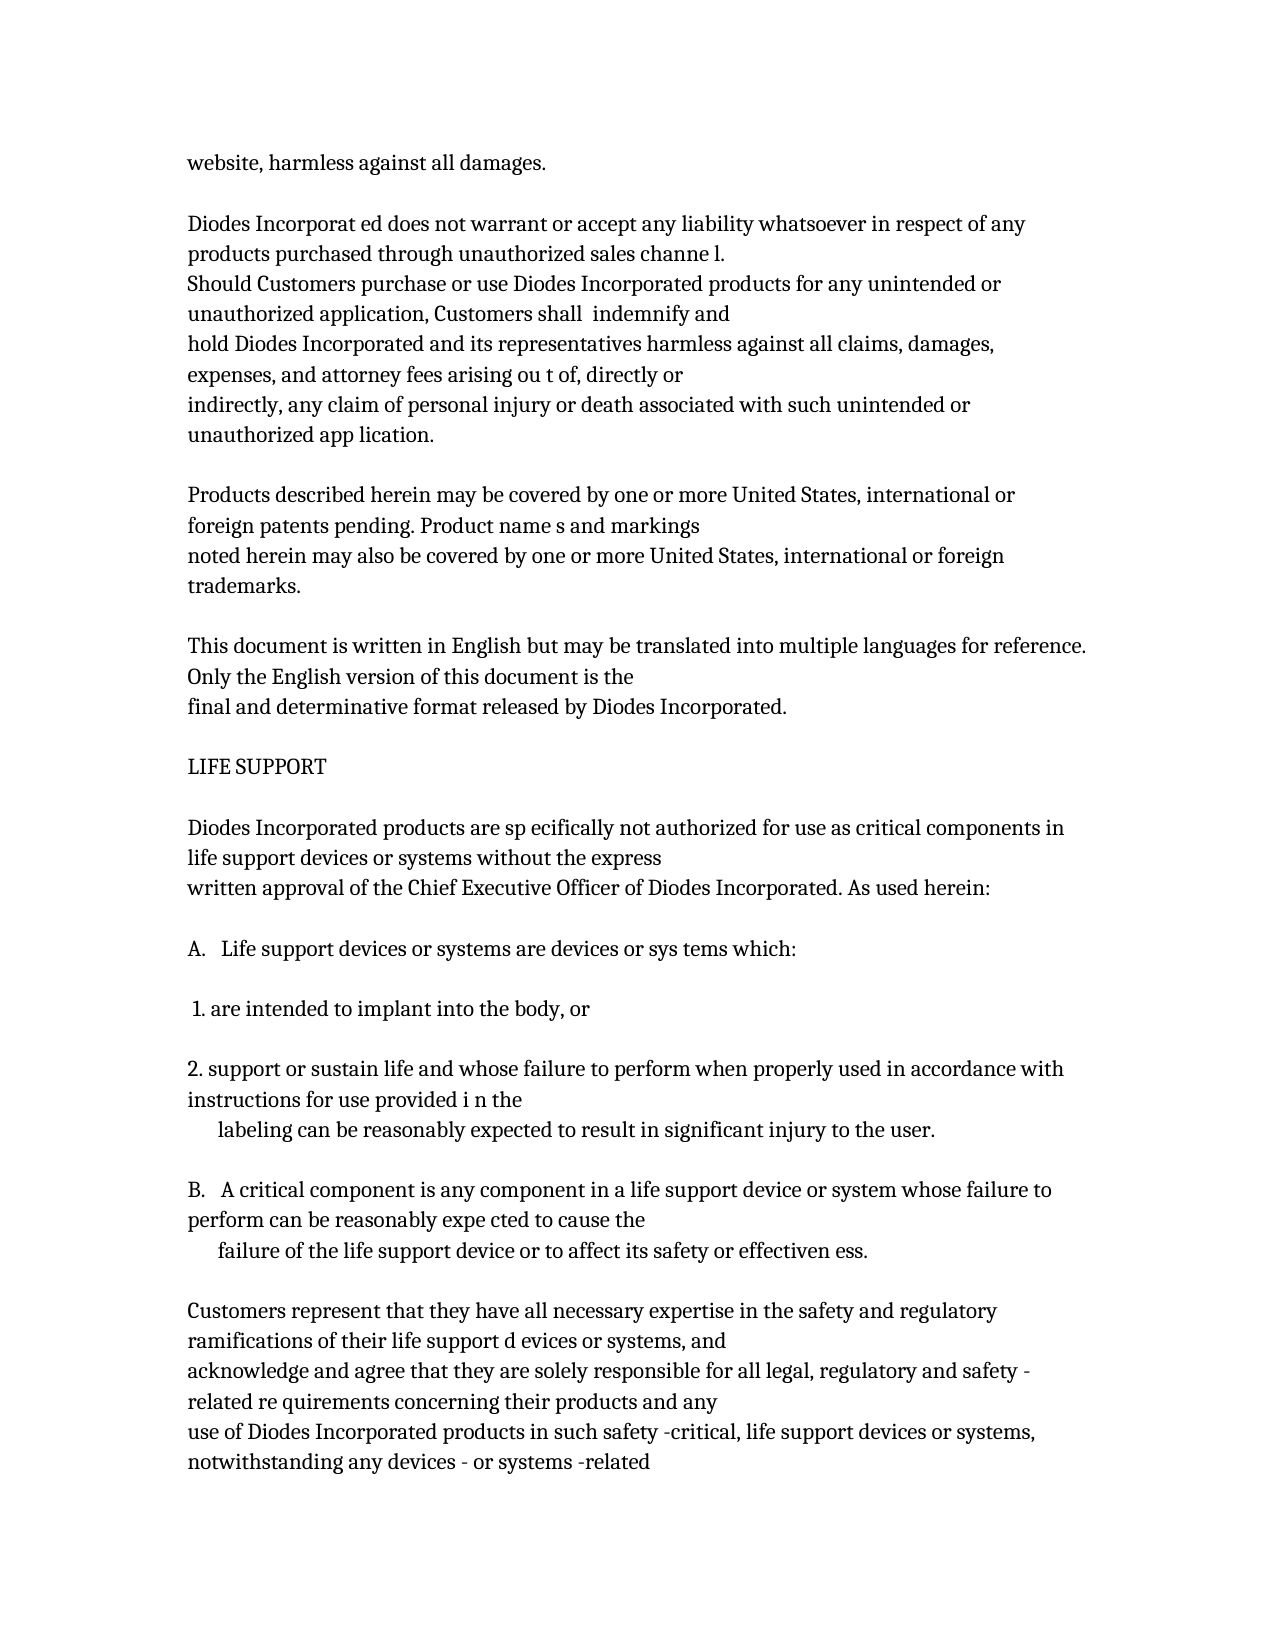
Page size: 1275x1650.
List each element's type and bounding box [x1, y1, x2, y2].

text [187, 150, 1087, 1475]
